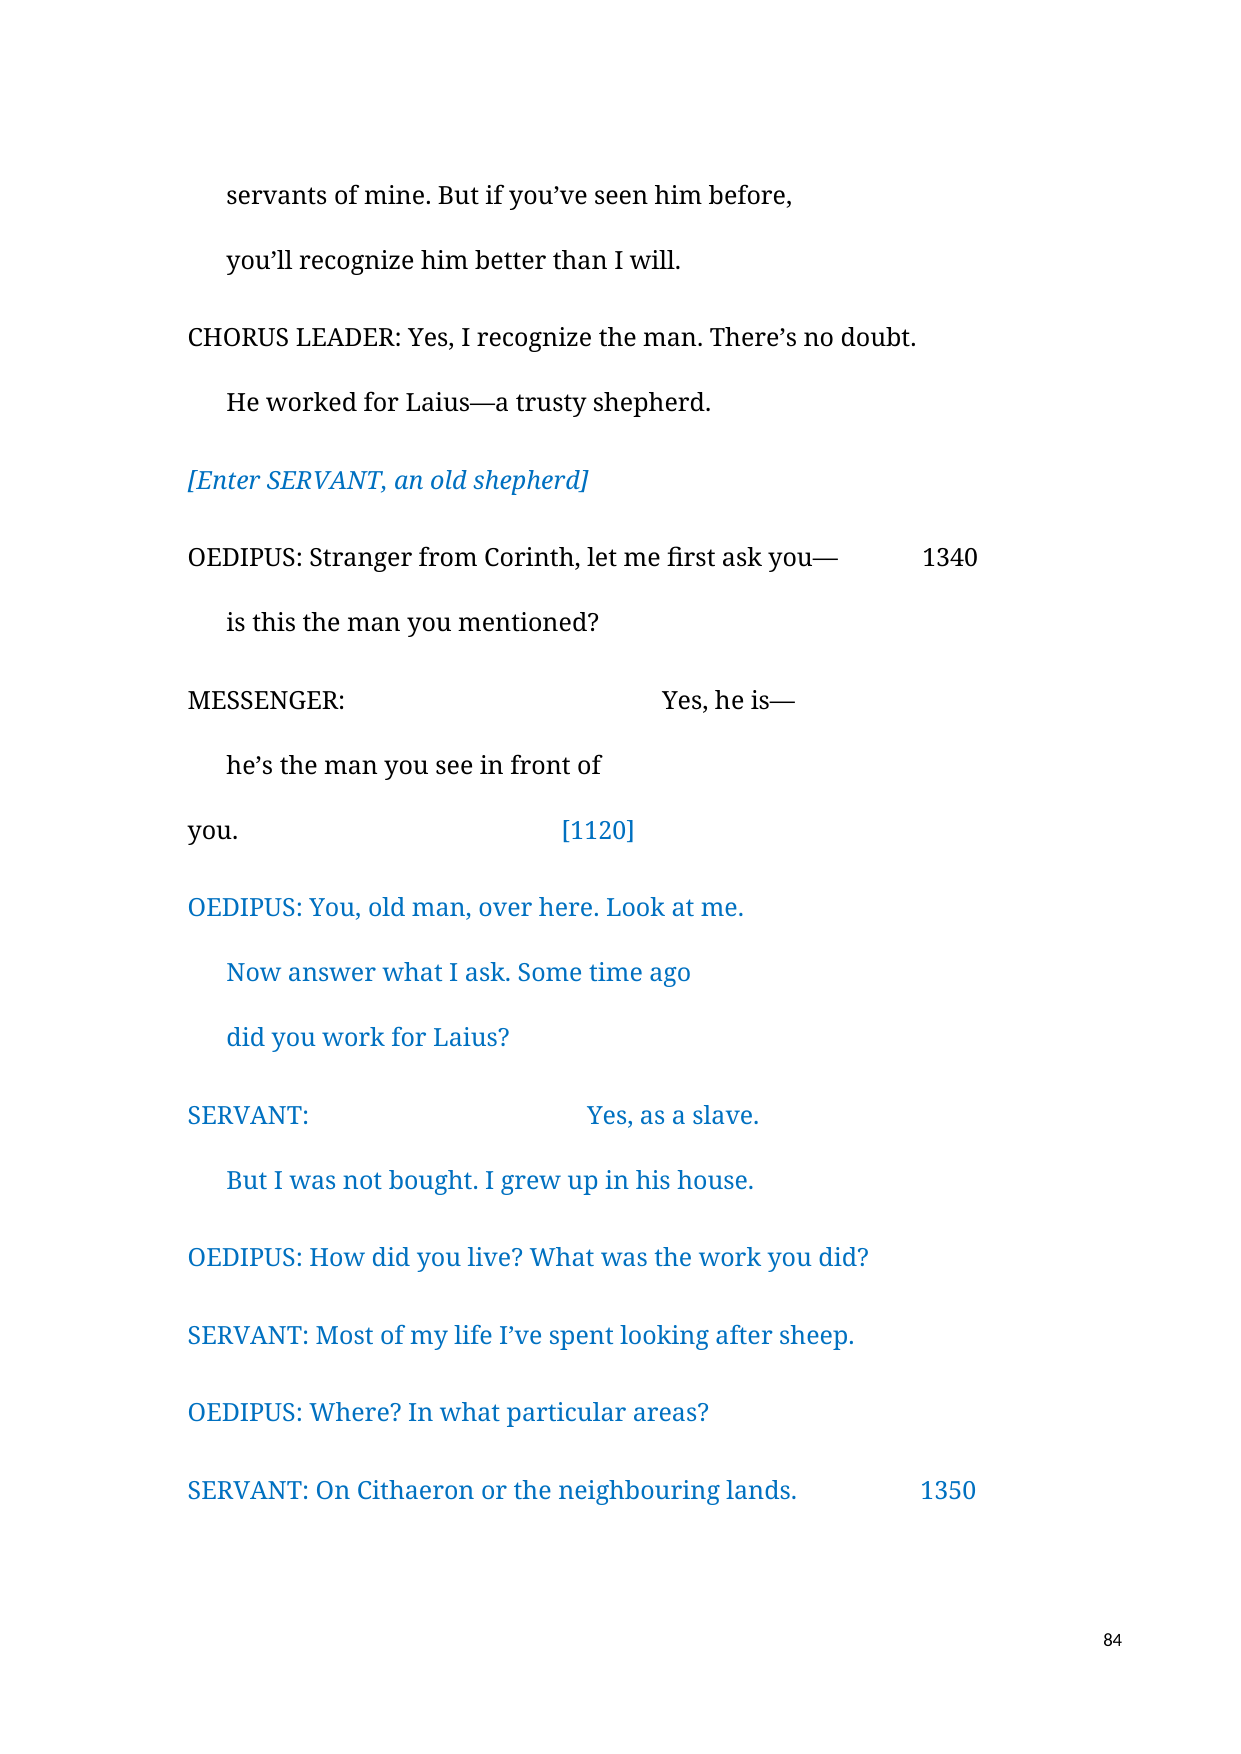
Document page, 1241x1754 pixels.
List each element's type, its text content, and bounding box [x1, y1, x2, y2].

text SERVANT: Yes, as a slave. But I was not bought. I grew up in his house. [187, 1082, 1024, 1212]
text OEDIPUS: How did you live? What was the work you did? [187, 1224, 1024, 1289]
text OEDIPUS: Stranger from Corinth, let me first ask you— 1340 is this the man you mentioned? [187, 524, 1024, 654]
text OEDIPUS: You, old man, over here. Look at me. Now answer what I ask. Some time ago did you work for Laius? [187, 874, 1024, 1069]
text [Enter SERVANT, an old shepherd] [187, 447, 1024, 512]
text CHORUS LEADER: Yes, I recognize the man. There’s no doubt. He worked for Laius—a trusty shepherd. [187, 304, 1024, 434]
text SERVANT: Most of my life I’ve spent looking after sheep. [187, 1302, 1024, 1367]
text MESSENGER: Yes, he is— he’s the man you see in front of you. [1120] [187, 667, 1024, 862]
text SERVANT: On Cithaeron or the neighbouring lands. 1350 [187, 1457, 1024, 1522]
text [187, 162, 1024, 292]
text OEDIPUS: Where? In what particular areas? [187, 1379, 1024, 1444]
